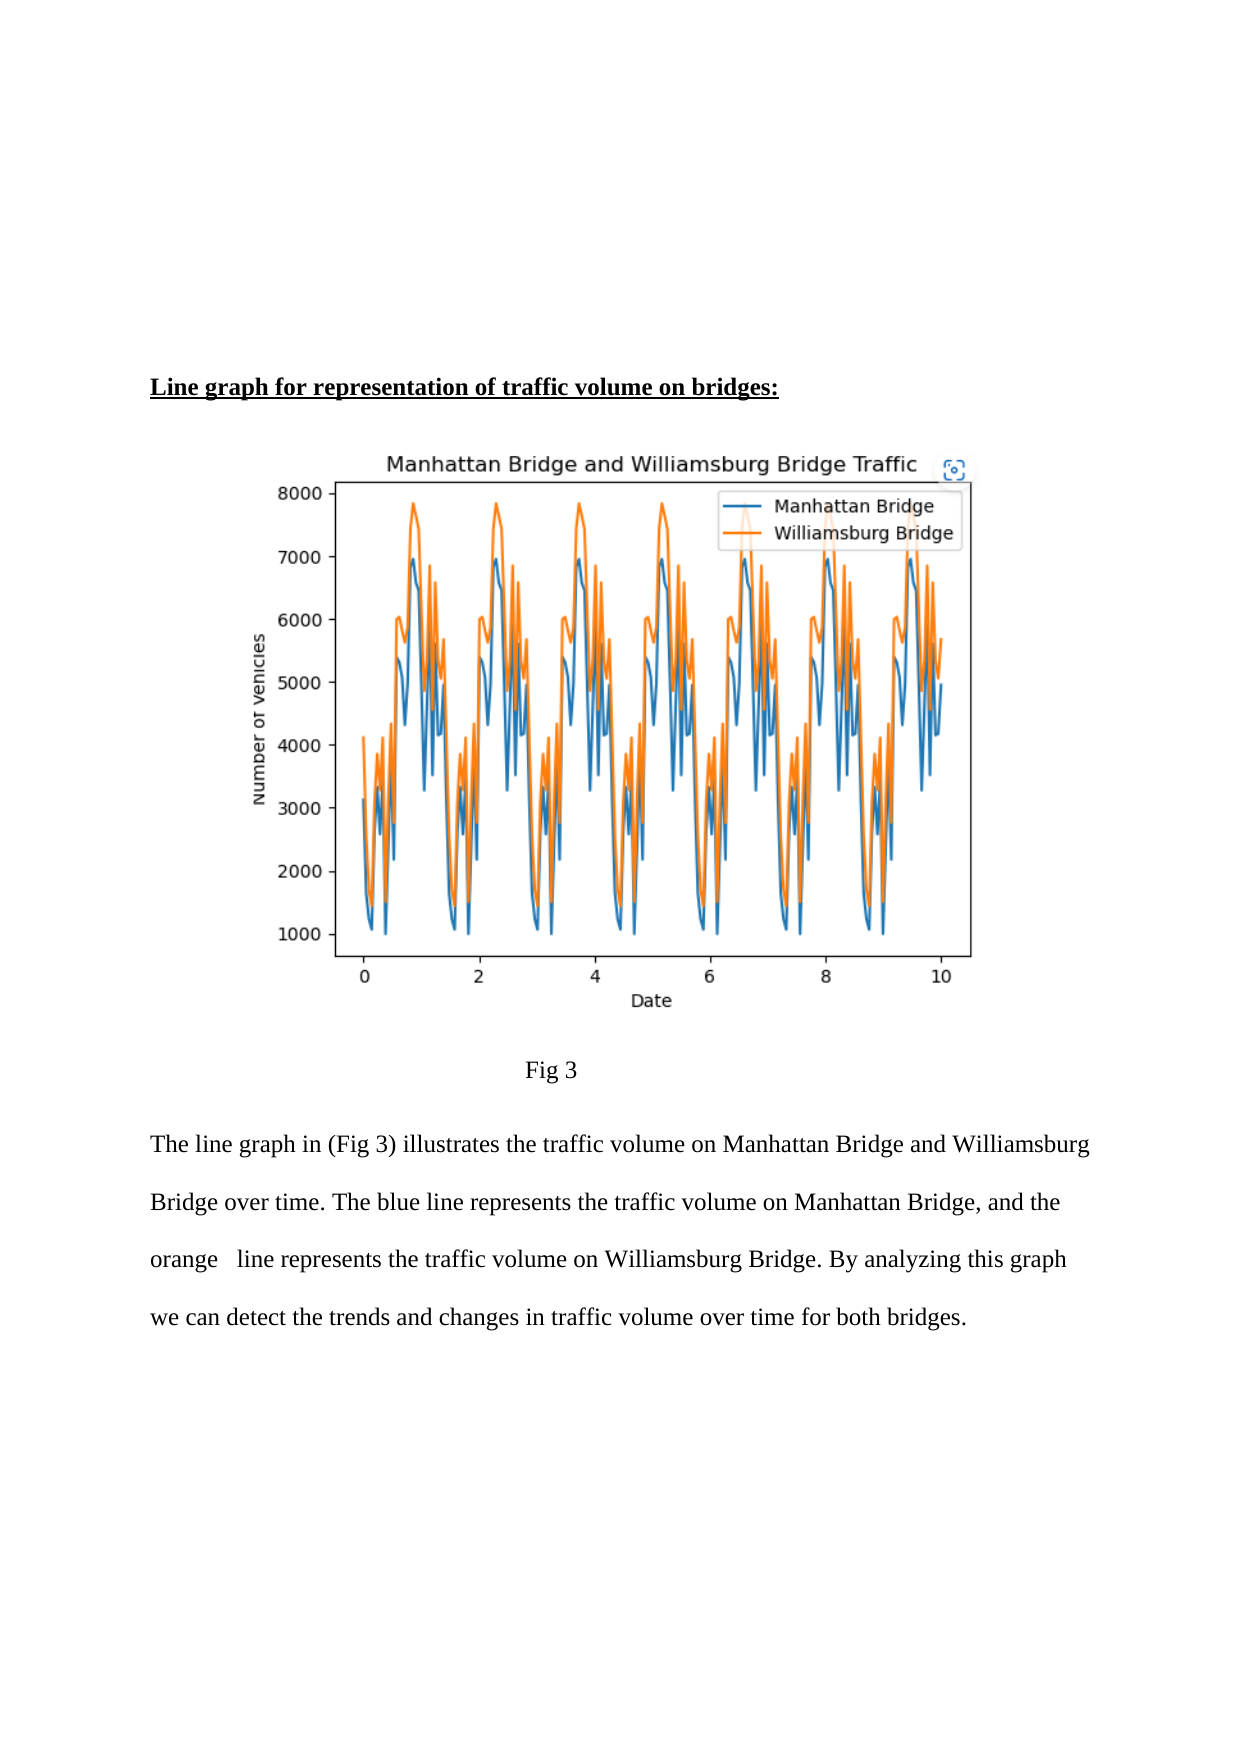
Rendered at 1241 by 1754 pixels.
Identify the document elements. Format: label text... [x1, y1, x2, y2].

picture [253, 446, 987, 1011]
text Line graph for representation of traffic volume on bridges: [150, 372, 1090, 401]
text The line graph in (Fig 3) illustrates the traffic volume on Manhattan Bridge and Williamsburg Bridge over time. The blue line represents the traffic volume on Manhattan Bridge, and the orange line represents the traffic volume on Williamsburg Bridge. By analyzing this graph we can detect the trends and changes in traffic volume over time for both bridges. [150, 1129, 1090, 1331]
text Fig 3 [150, 1055, 1090, 1084]
